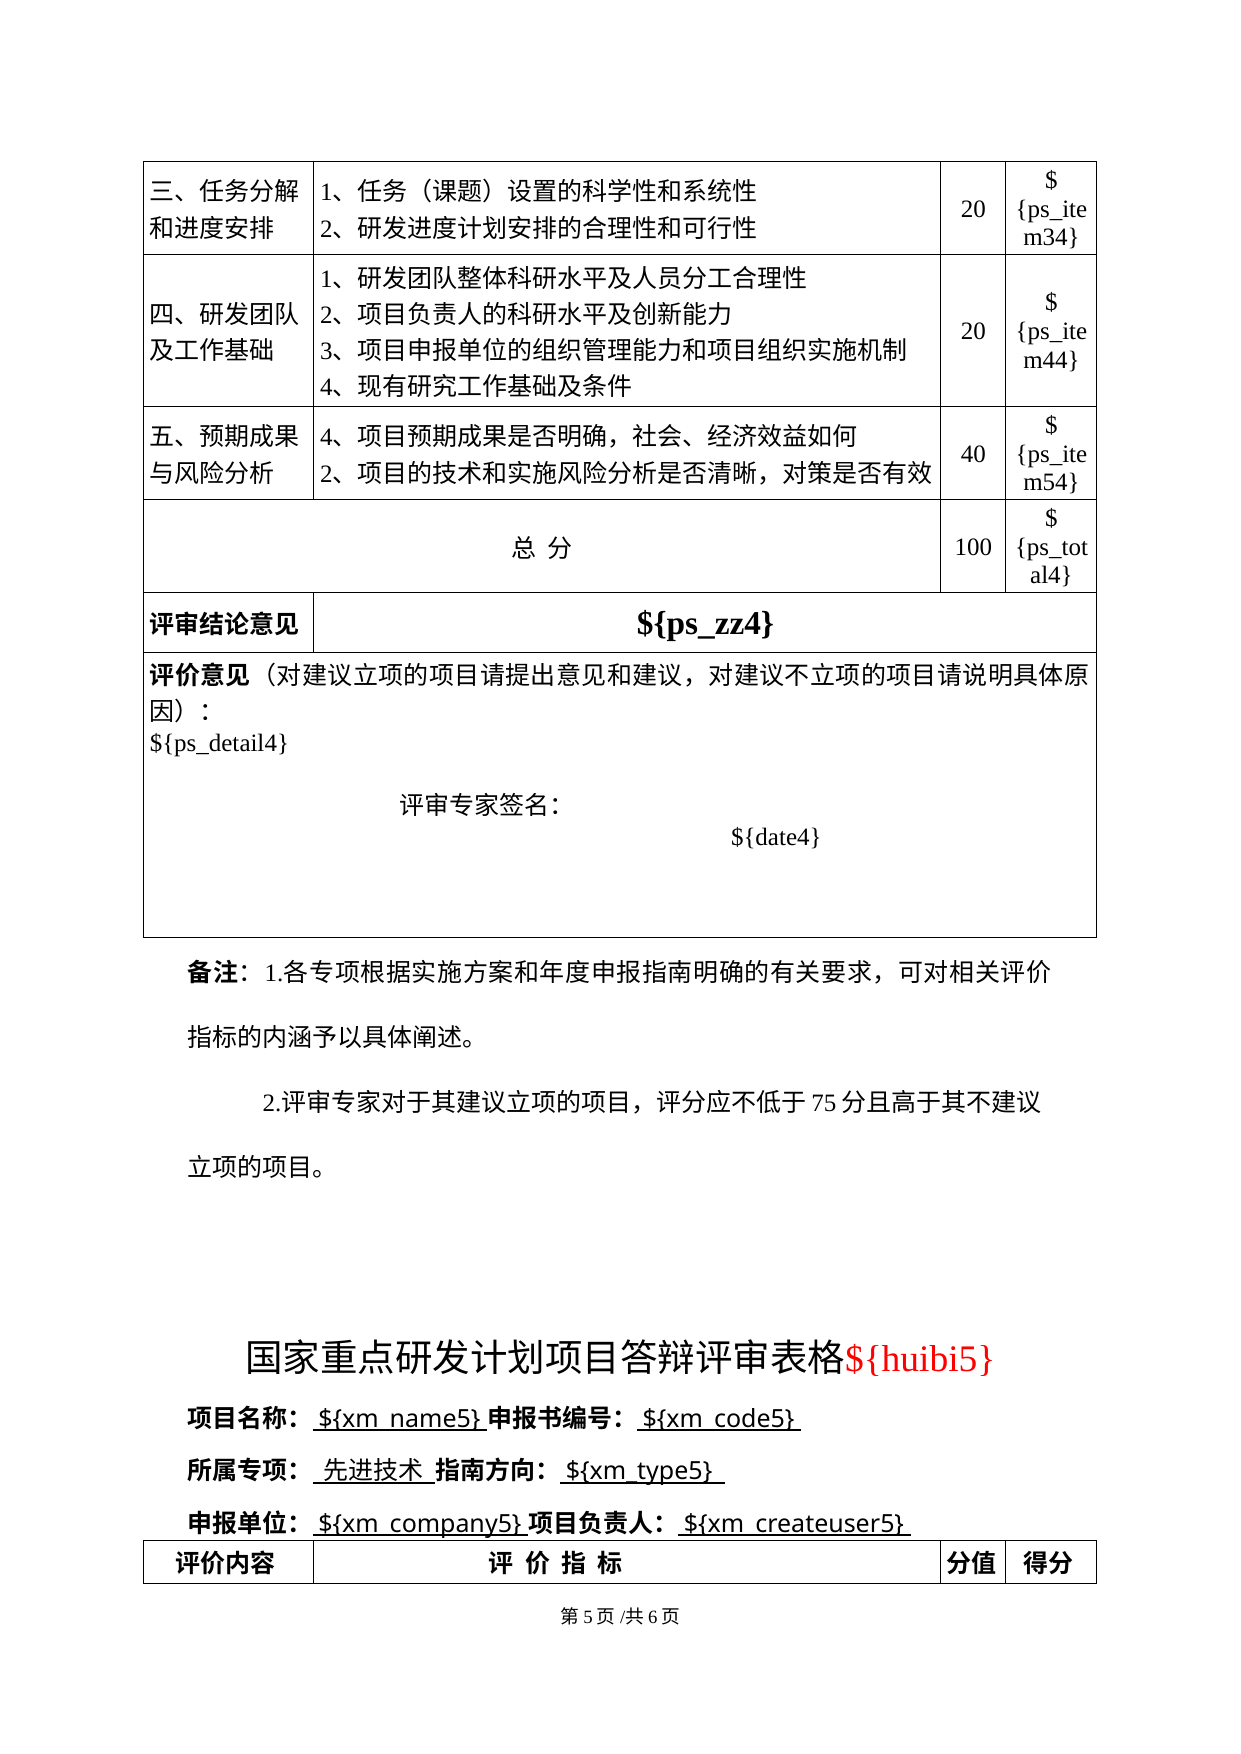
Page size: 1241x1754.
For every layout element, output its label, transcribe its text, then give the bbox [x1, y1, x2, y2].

text 项目名称： ${xm_name5} 申报书编号： ${xm_code5} [187, 1398, 1053, 1434]
table_cell 1、研发团队整体科研水平及人员分工合理性 2、项目负责人的科研水平及创新能力 3、项目申报单位的组织管理能力和项目组织实施机制 4、现有研究工作基础及条件 [314, 255, 940, 406]
table_header 评价内容 [144, 1541, 313, 1583]
table_cell ${ps_zz4} [314, 593, 1096, 652]
text 2.评审专家对于其建议立项的项目，评分应不低于75分且高于其不建议立项的项目。 [187, 1068, 1053, 1198]
table_header 分值 [941, 1541, 1005, 1583]
table_cell ${ps_item34} [1006, 162, 1096, 254]
table_cell 40 [941, 407, 1005, 499]
table_cell 4、项目预期成果是否明确，社会、经济效益如何 2、项目的技术和实施风险分析是否清晰，对策是否有效 [314, 407, 940, 499]
text 申报单位： ${xm_company5} 项目负责人： ${xm_createuser5} [187, 1503, 1053, 1539]
text 所属专项： 先进技术 指南方向： ${xm_type5} [187, 1451, 1053, 1487]
table_cell ${ps_total4} [1006, 500, 1096, 592]
text 国家重点研发计划项目答辩评审表格${huibi5} [187, 1328, 1053, 1382]
table_cell 三、任务分解和进度安排 [144, 162, 313, 254]
table_cell 20 [941, 255, 1005, 406]
table_header 得分 [1006, 1541, 1096, 1583]
table_cell ${ps_item44} [1006, 255, 1096, 406]
table_cell 五、预期成果与风险分析 [144, 407, 313, 499]
table_cell 评价意见（对建议立项的项目请提出意见和建议，对建议不立项的项目请说明具体原因）： ${ps_detail4} 评审专家签名： ${date4} [144, 653, 1096, 937]
table_cell 总 分 [144, 500, 940, 592]
table_cell 20 [941, 162, 1005, 254]
table_cell 1、任务（课题）设置的科学性和系统性 2、研发进度计划安排的合理性和可行性 [314, 162, 940, 254]
table_cell 100 [941, 500, 1005, 592]
table_cell 评审结论意见 [144, 593, 313, 652]
table_cell ${ps_item54} [1006, 407, 1096, 499]
table_header 评 价 指 标 [314, 1541, 940, 1583]
table_cell 四、研发团队及工作基础 [144, 255, 313, 406]
text 备注：1.各专项根据实施方案和年度申报指南明确的有关要求，可对相关评价指标的内涵予以具体阐述。 [187, 938, 1053, 1068]
